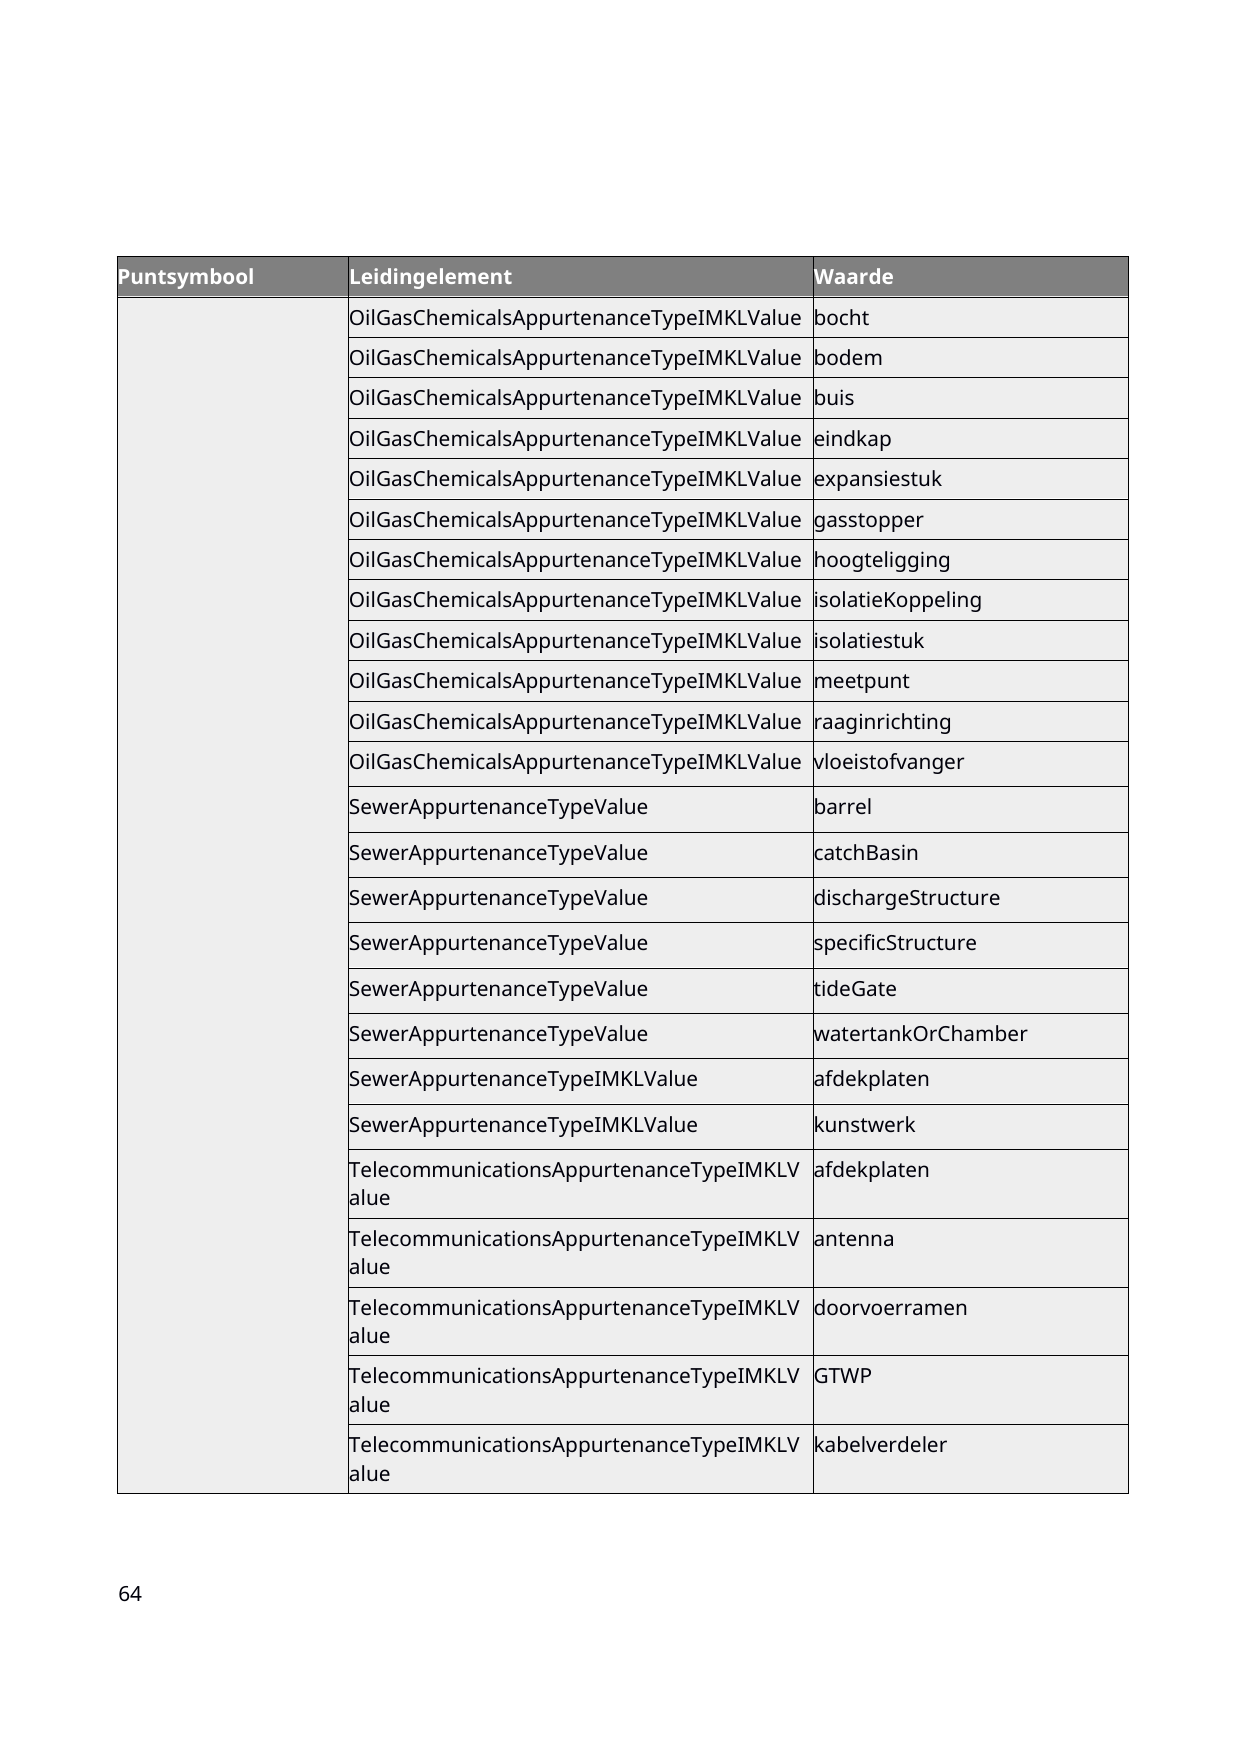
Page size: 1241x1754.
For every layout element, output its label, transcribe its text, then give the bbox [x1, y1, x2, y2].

table_cell isolatiestuk [814, 621, 1128, 660]
table_cell SewerAppurtenanceTypeIMKLValue [349, 1059, 813, 1103]
table_cell OilGasChemicalsAppurtenanceTypeIMKLValue [349, 742, 813, 786]
table_header Leidingelement [349, 257, 813, 296]
table_cell kabelverdeler [814, 1425, 1128, 1493]
table_cell SewerAppurtenanceTypeValue [349, 969, 813, 1013]
table_cell SewerAppurtenanceTypeValue [349, 878, 813, 922]
table_header Puntsymbool [118, 257, 348, 296]
table_cell tideGate [814, 969, 1128, 1013]
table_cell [349, 338, 813, 377]
table_cell OilGasChemicalsAppurtenanceTypeIMKLValue [349, 621, 813, 660]
table_cell watertankOrChamber [814, 1014, 1128, 1058]
table_cell GTWP [814, 1356, 1128, 1424]
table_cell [349, 1288, 813, 1355]
table_cell afdekplaten [814, 1059, 1128, 1103]
table_cell OilGasChemicalsAppurtenanceTypeIMKLValue [349, 500, 813, 539]
table_cell dischargeStructure [814, 878, 1128, 922]
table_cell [349, 1425, 813, 1493]
table_cell kunstwerk [814, 1105, 1128, 1149]
table_cell bodem [814, 338, 1128, 377]
table_cell OilGasChemicalsAppurtenanceTypeIMKLValue [349, 459, 813, 498]
table_cell catchBasin [814, 833, 1128, 877]
table_cell SewerAppurtenanceTypeValue [349, 833, 813, 877]
table_cell specificStructure [814, 923, 1128, 967]
table_cell OilGasChemicalsAppurtenanceTypeIMKLValue [349, 580, 813, 620]
table_cell meetpunt [814, 661, 1128, 701]
table_header Waarde [814, 257, 1128, 296]
table_cell OilGasChemicalsAppurtenanceTypeIMKLValue [349, 702, 813, 741]
table_cell gasstopper [814, 500, 1128, 539]
table_cell expansiestuk [814, 459, 1128, 498]
table_cell TelecommunicationsAppurtenanceTypeIMKLValue [349, 1219, 813, 1286]
table_cell raaginrichting [814, 702, 1128, 741]
table_cell bocht [814, 298, 1128, 337]
table_cell vloeistofvanger [814, 742, 1128, 786]
table_cell afdekplaten [814, 1150, 1128, 1218]
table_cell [349, 298, 813, 337]
table_cell TelecommunicationsAppurtenanceTypeIMKLValue [349, 1150, 813, 1218]
table_cell buis [814, 378, 1128, 418]
table_cell eindkap [814, 419, 1128, 458]
table_cell SewerAppurtenanceTypeValue [349, 1014, 813, 1058]
table_cell OilGasChemicalsAppurtenanceTypeIMKLValue [349, 419, 813, 458]
table_cell SewerAppurtenanceTypeIMKLValue [349, 1105, 813, 1149]
table_cell antenna [814, 1219, 1128, 1286]
table_cell SewerAppurtenanceTypeValue [349, 923, 813, 967]
table_cell SewerAppurtenanceTypeValue [349, 787, 813, 832]
table_cell barrel [814, 787, 1128, 832]
table_cell OilGasChemicalsAppurtenanceTypeIMKLValue [349, 540, 813, 579]
table_cell doorvoerramen [814, 1288, 1128, 1355]
table_cell isolatieKoppeling [814, 580, 1128, 620]
table_cell hoogteligging [814, 540, 1128, 579]
table_cell OilGasChemicalsAppurtenanceTypeIMKLValue [349, 661, 813, 701]
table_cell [349, 378, 813, 418]
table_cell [349, 1356, 813, 1424]
